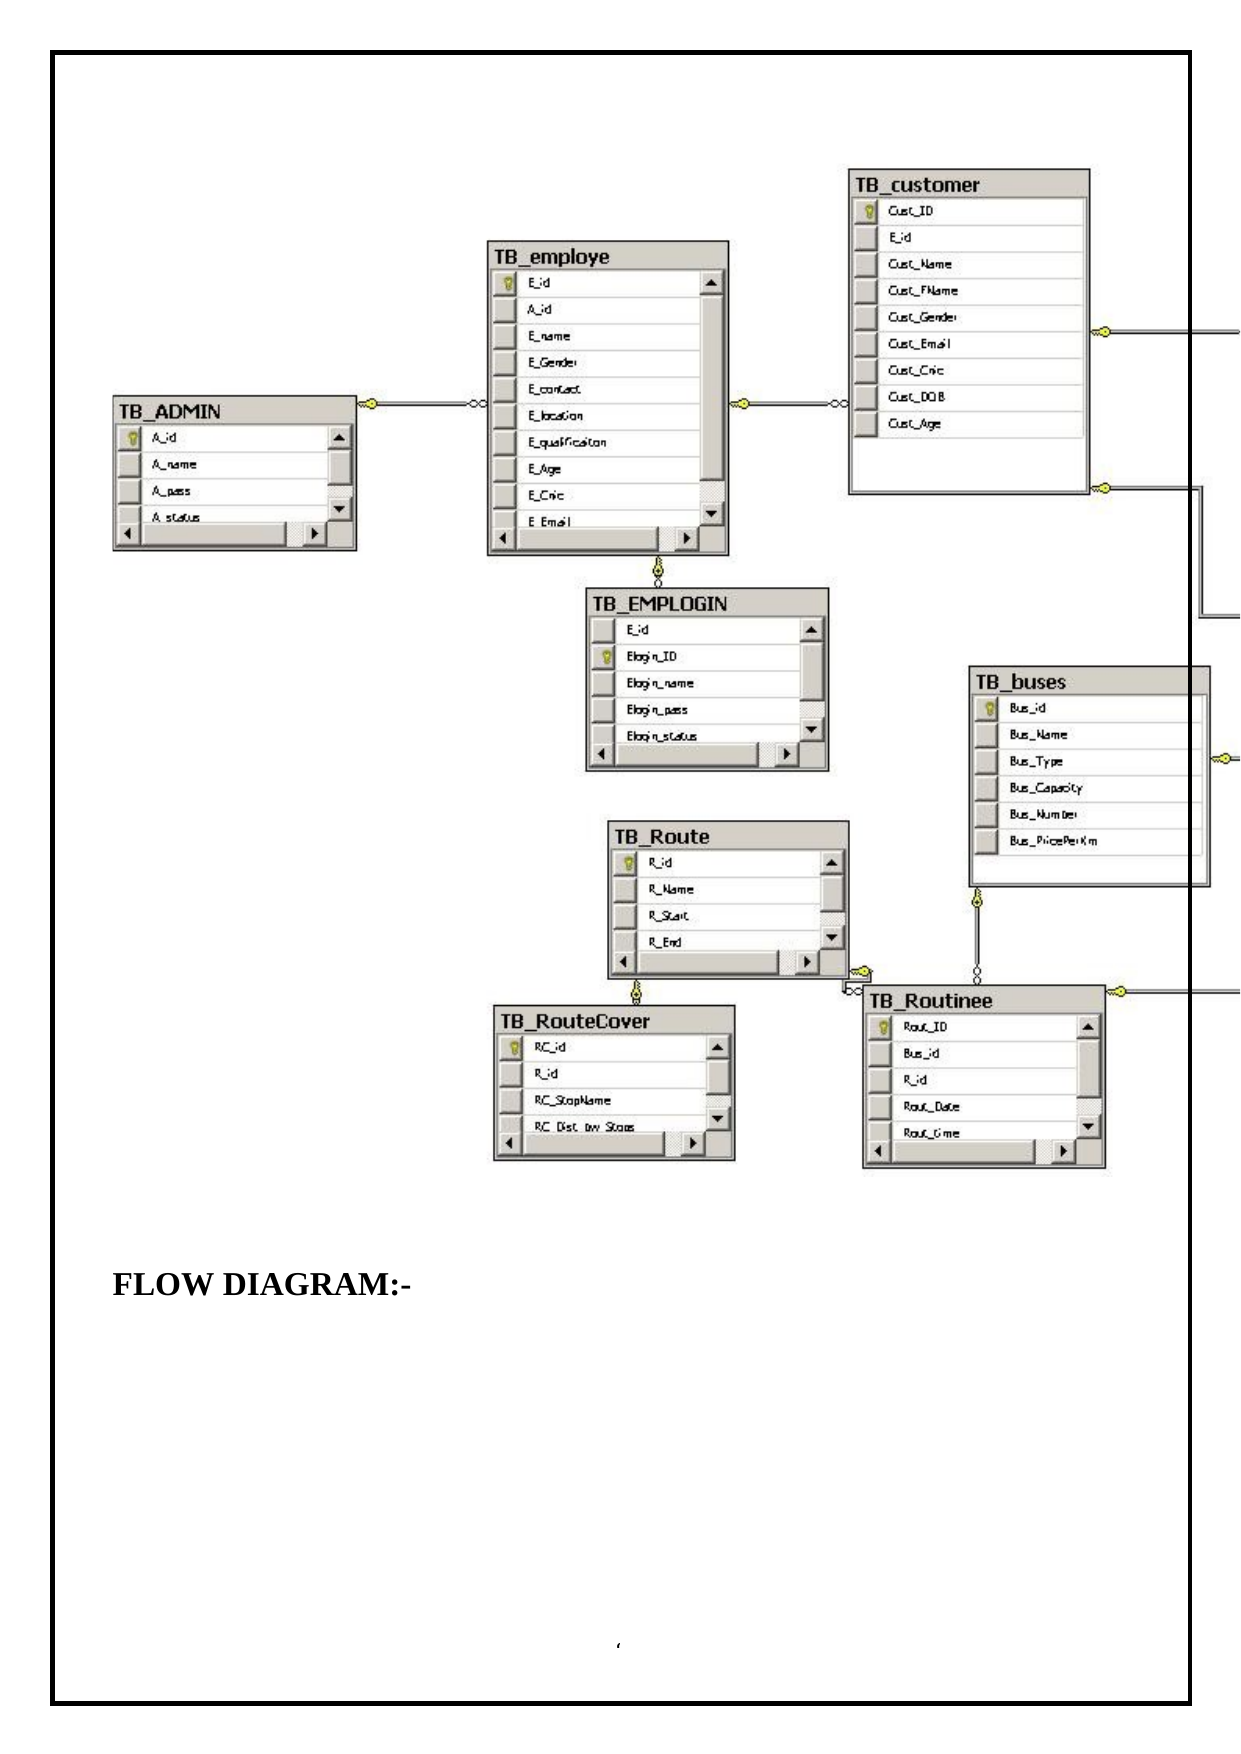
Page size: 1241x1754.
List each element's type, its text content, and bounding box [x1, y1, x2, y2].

picture [1192, 139, 1241, 1177]
picture [112, 139, 1188, 1177]
text FLOW DIAGRAM:- [112, 1264, 1165, 1303]
